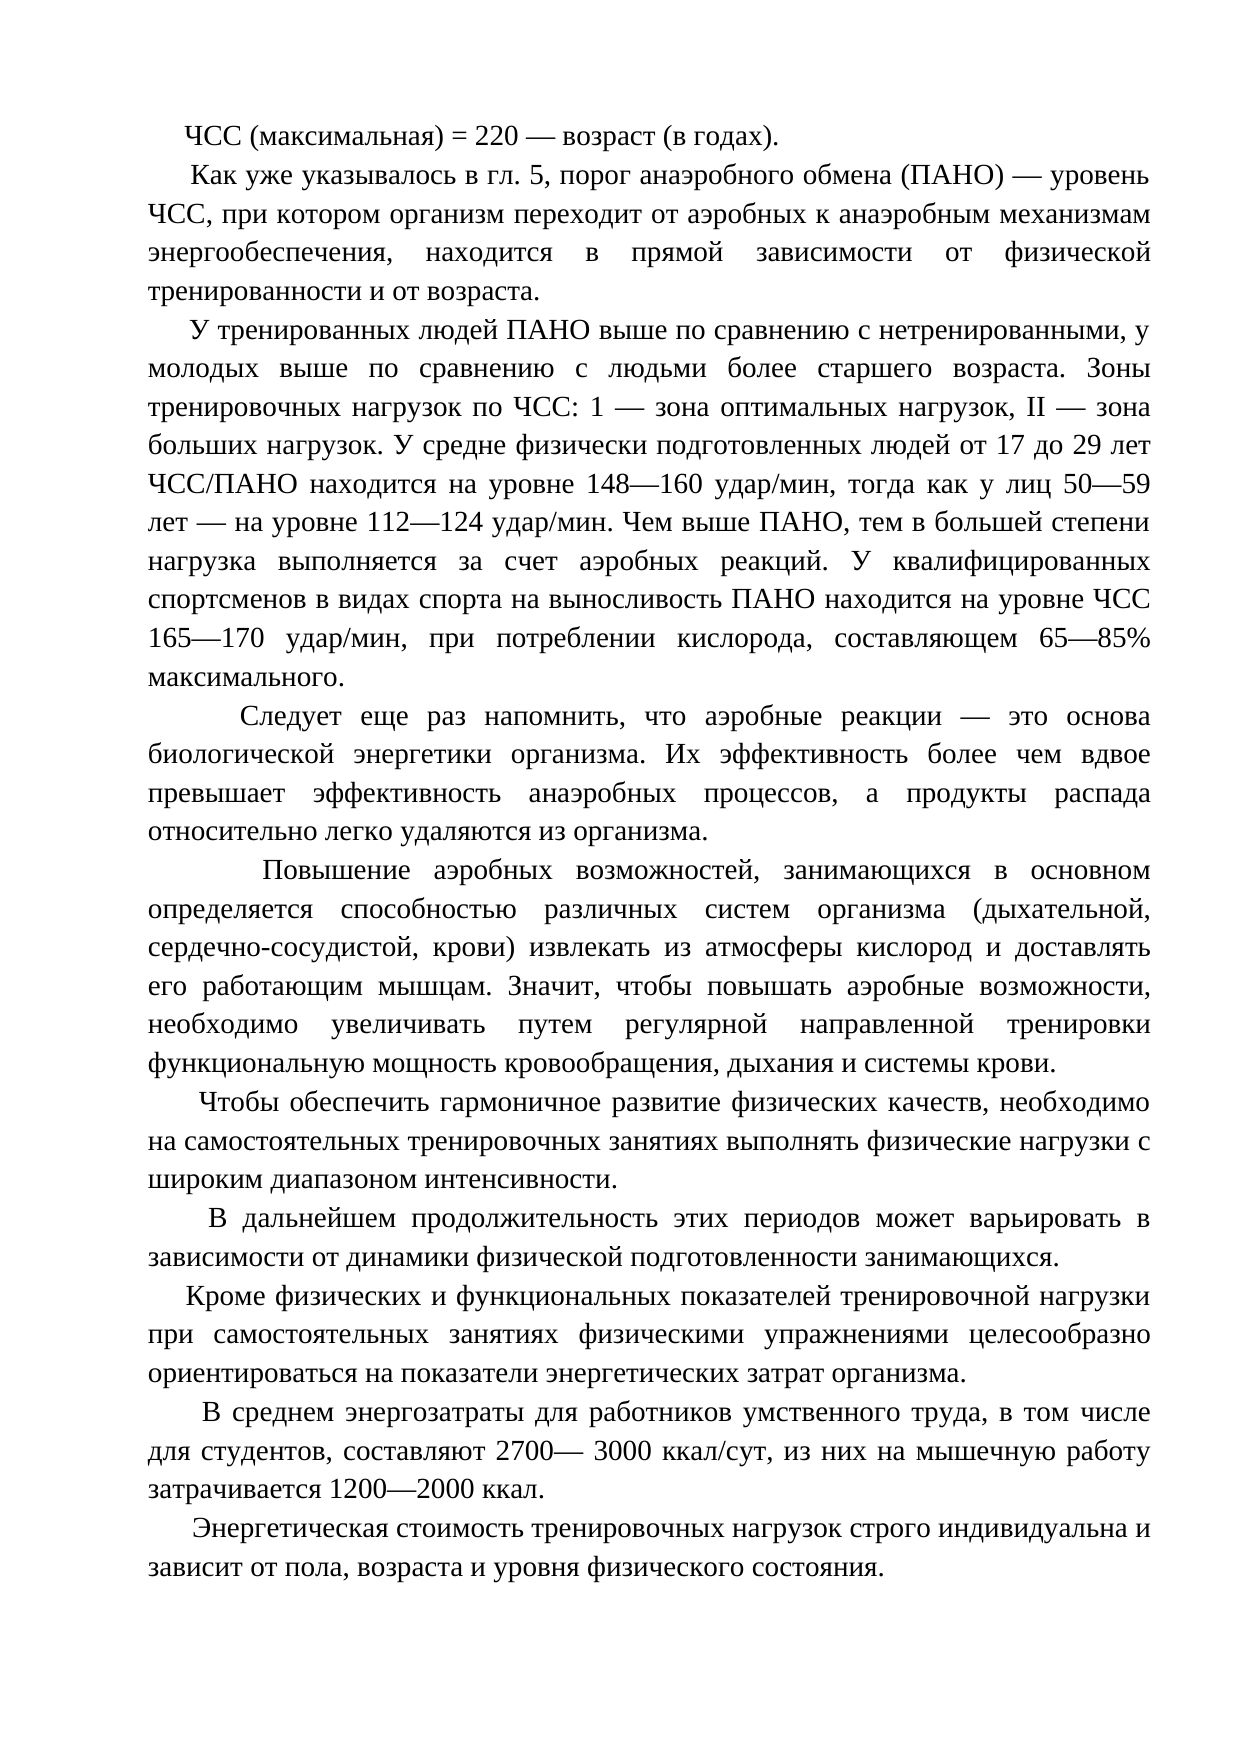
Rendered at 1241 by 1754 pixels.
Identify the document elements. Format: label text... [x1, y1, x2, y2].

text Как уже указывалось в гл. 5, порог анаэробного обмена (ПАНО) — уровень ЧСС, при котором организм переходит от аэробных к анаэробным механизмам энергообеспечения, находится в прямой зависимости от физической тренированности и от возраста. [148, 157, 1152, 306]
text В среднем энергозатраты для работников умственного труда, в том числе для студентов, составляют 2700— 3000 ккал/сут, из них на мышечную работу затрачивается 1200—2000 ккал. [148, 1394, 1152, 1505]
text Кроме физических и функциональных показателей тренировочной нагрузки при самостоятельных занятиях физическими упражнениями целесообразно ориентироваться на показатели энергетических затрат организма. [148, 1278, 1152, 1389]
text В дальнейшем продолжительность этих периодов может варьировать в зависимости от динамики физической подготовленности занимающихся. [148, 1200, 1152, 1272]
text Чтобы обеспечить гармоничное развитие физических качеств, необходимо на самостоятельных тренировочных занятиях выполнять физические нагрузки с широким диапазоном интенсивности. [148, 1084, 1152, 1195]
text ЧСС (максимальная) = 220 — возраст (в годах). [148, 118, 1152, 152]
text Следует еще раз напомнить, что аэробные реакции — это основа биологической энергетики организма. Их эффективность более чем вдвое превышает эффективность анаэробных процессов, а продукты распада относительно легко удаляются из организма. [148, 698, 1152, 847]
text Повышение аэробных возможностей, занимающихся в основном определяется способностью различных систем организма (дыхательной, сердечно-сосудистой, крови) извлекать из атмосферы кислород и доставлять его работающим мышцам. Значит, чтобы повышать аэробные возможности, необходимо увеличивать путем регулярной направленной тренировки функциональную мощность кровообращения, дыхания и системы крови. [148, 852, 1152, 1079]
text Энергетическая стоимость тренировочных нагрузок строго индивидуальна и зависит от пола, возраста и уровня физического состояния. [148, 1510, 1152, 1582]
text У тренированных людей ПАНО выше по сравнению с нетренированными, у молодых выше по сравнению с людьми более старшего возраста. Зоны тренировочных нагрузок по ЧСС: 1 — зона оптимальных нагрузок, II — зона больших нагрузок. У средне физически подготовленных людей от 17 до 29 лет ЧСС/ПАНО находится на уровне 148—160 удар/мин, тогда как у лиц 50—59 лет — на уровне 112—124 удар/мин. Чем выше ПАНО, тем в большей степени нагрузка выполняется за счет аэробных реакций. У квалифицированных спортсменов в видах спорта на выносливость ПАНО находится на уровне ЧСС 165—170 удар/мин, при потреблении кислорода, составляющем 65—85% максимального. [148, 312, 1152, 692]
